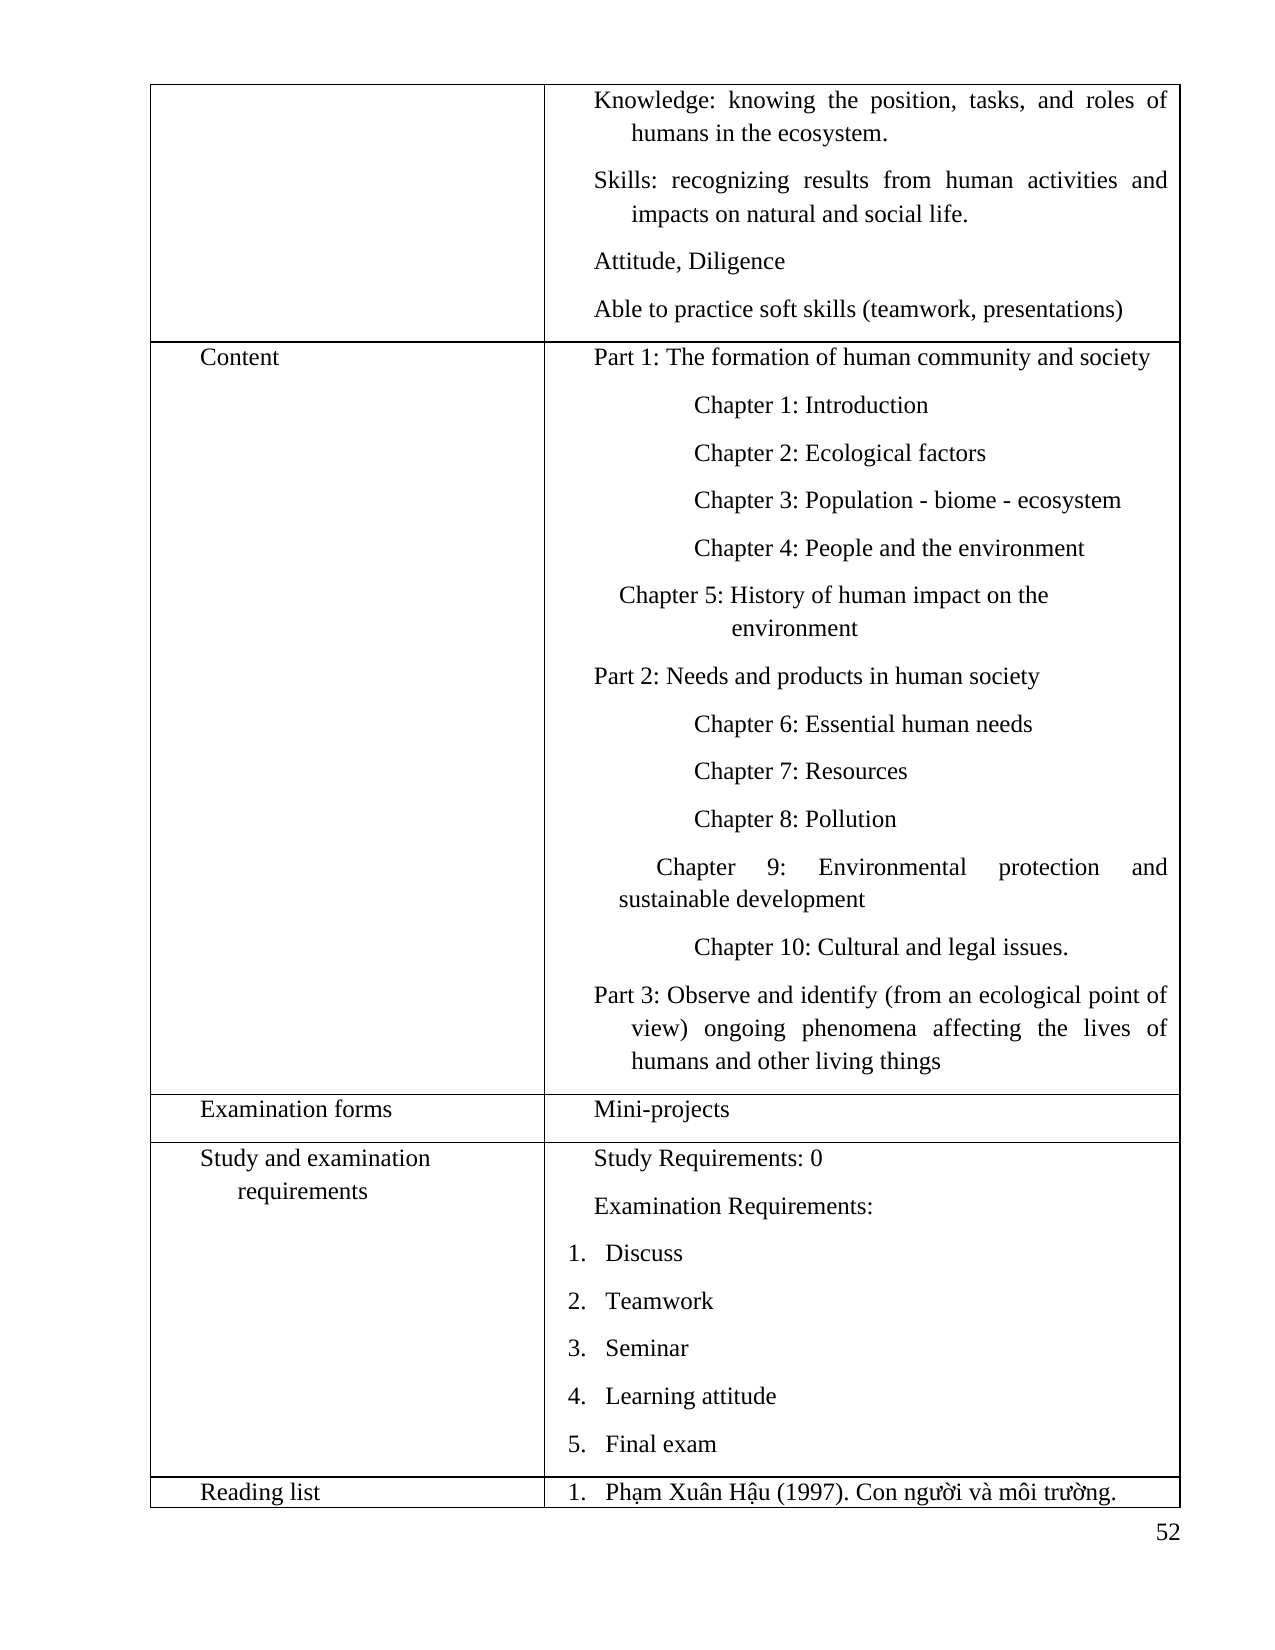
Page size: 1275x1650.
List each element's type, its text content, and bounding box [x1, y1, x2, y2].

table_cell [545, 85, 1179, 341]
table_cell Mini-projects [545, 1095, 1179, 1142]
table_cell Examination forms [151, 1095, 544, 1142]
table_cell Content [151, 343, 544, 1093]
table_cell Reading list [151, 1478, 544, 1507]
table_cell Study Requirements: 0 Examination Requirements: Discuss Teamwork Seminar Learning attitude Final exam [545, 1143, 1179, 1476]
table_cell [545, 1478, 1179, 1507]
table_cell Part 1: The formation of human community and society Chapter 1: Introduction Chapter 2: Ecological factors Chapter 3: Population - biome - ecosystem Chapter 4: People and the environment Chapter 5: History of human impact on the environment Part 2: Needs and products in human society Chapter 6: Essential human needs Chapter 7: Resources Chapter 8: Pollution Chapter 9: Environmental protection and sustainable development Chapter 10: Cultural and legal issues. Part 3: Observe and identify (from an ecological point of view) ongoing phenomena affecting the lives of humans and other living things [545, 343, 1179, 1093]
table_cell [151, 85, 544, 341]
table_cell Study and examination requirements [151, 1143, 544, 1476]
